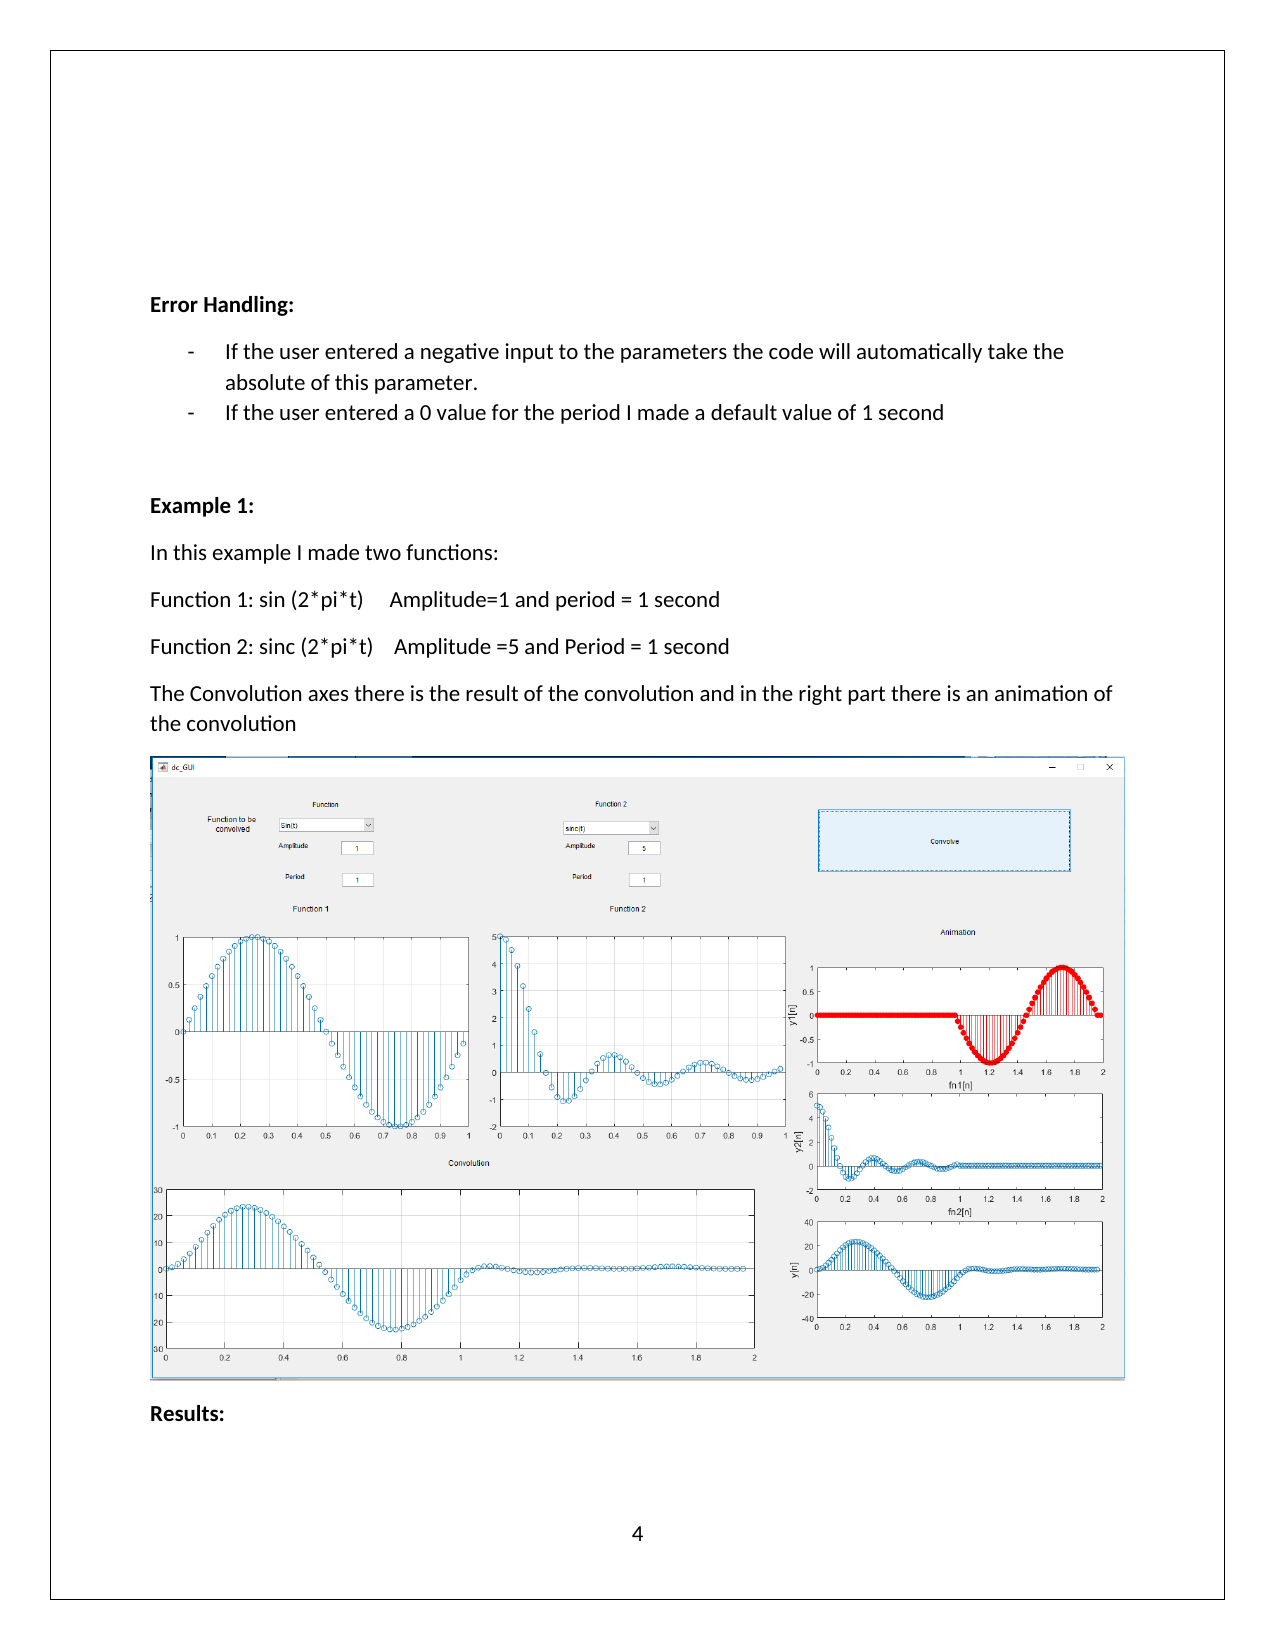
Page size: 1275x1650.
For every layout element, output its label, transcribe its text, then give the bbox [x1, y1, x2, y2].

text Error Handling: [150, 291, 1125, 319]
text Example 1: [150, 492, 1125, 520]
picture [150, 756, 1125, 1381]
text Function 1: sin (2*pi*t) Amplitude=1 and period = 1 second [150, 585, 1125, 613]
text Results: [150, 1399, 1125, 1427]
text The Convolution axes there is the result of the convolution and in the right part there is an animation of the convolution [150, 679, 1125, 737]
text Function 2: sinc (2*pi*t) Amplitude =5 and Period = 1 second [150, 632, 1125, 660]
list If the user entered a negative input to the parameters the code will automatically take the absolute of this parameter. [187, 337, 1125, 396]
list If the user entered a 0 value for the period I made a default value of 1 second [187, 398, 1125, 426]
text In this example I made two functions: [150, 538, 1125, 567]
